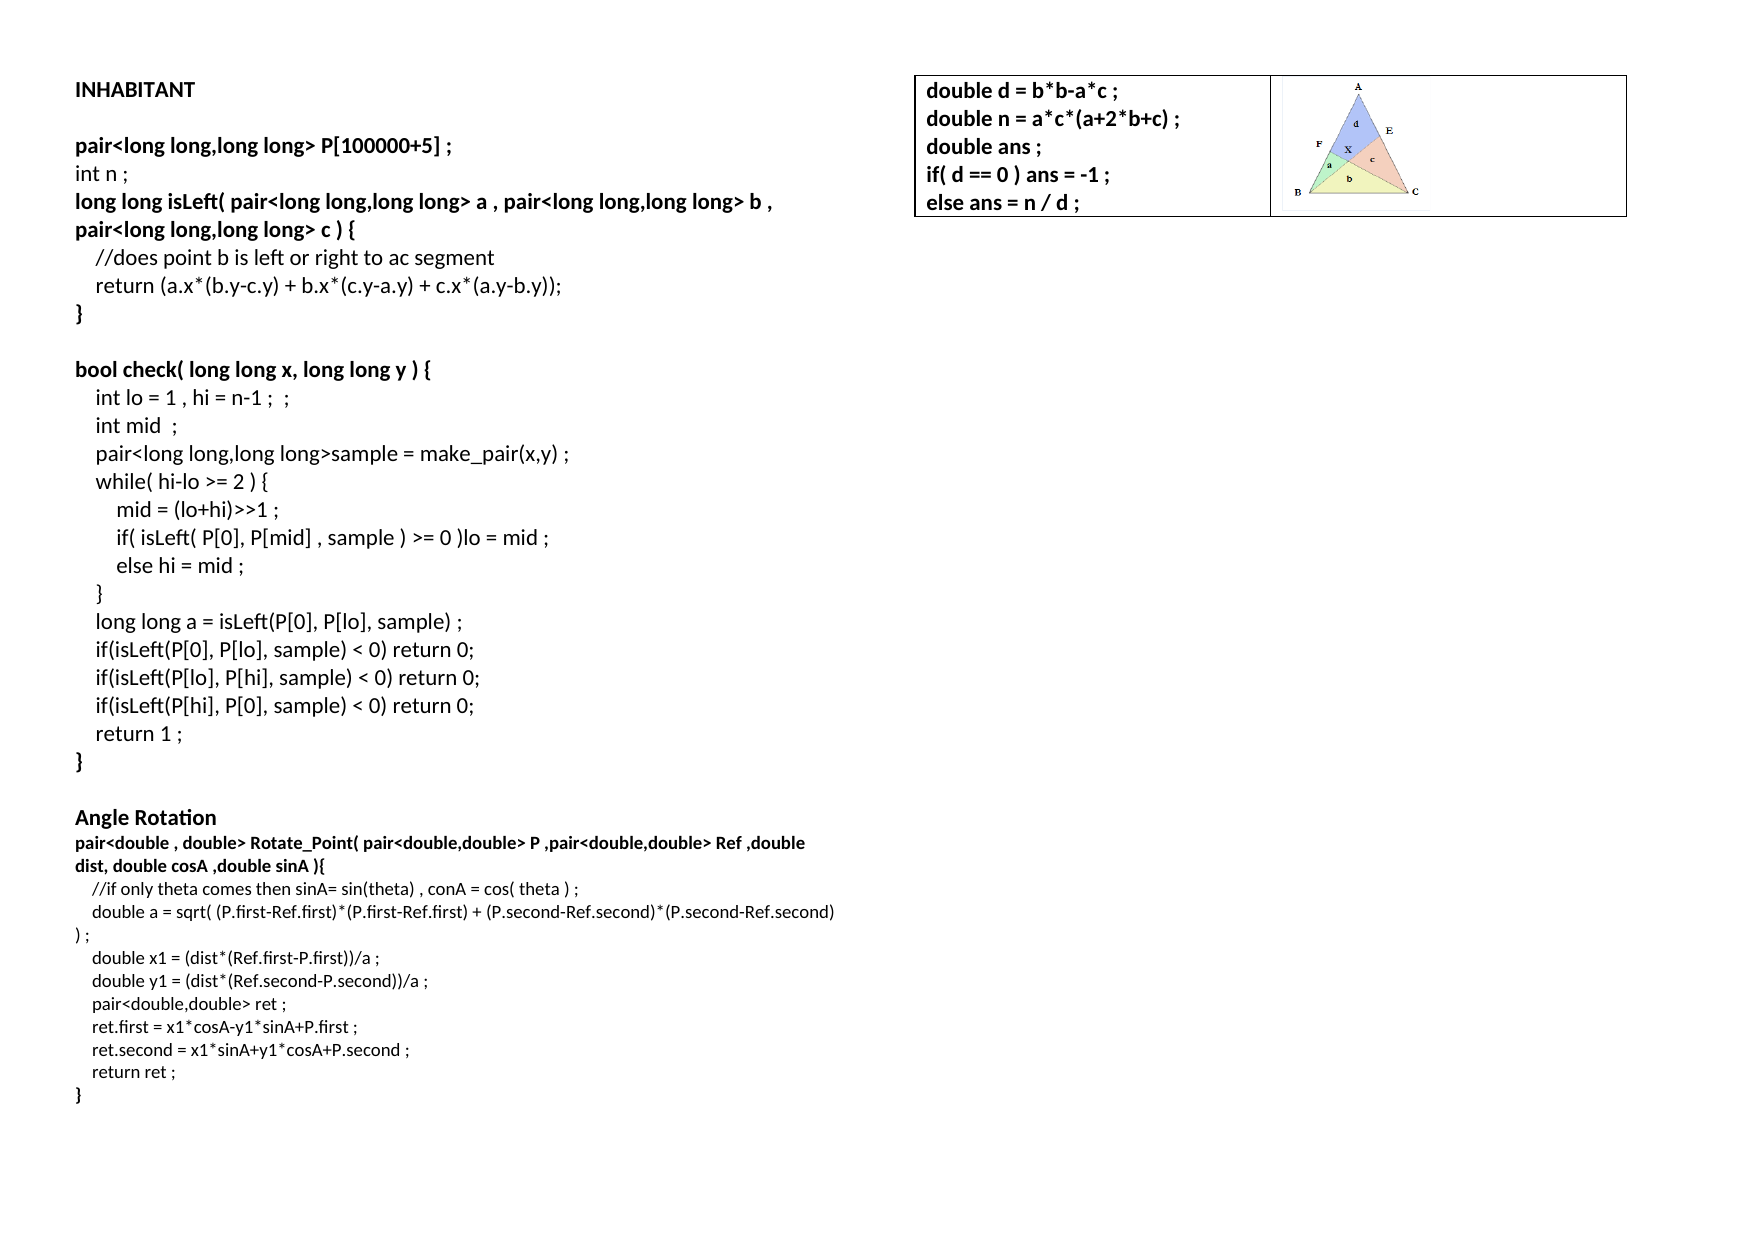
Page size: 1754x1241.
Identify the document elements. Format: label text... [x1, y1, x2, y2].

picture [1282, 76, 1431, 211]
text ret.first = x1*cosA-y1*sinA+P.first ; [75, 1015, 839, 1038]
text double x1 = (dist*(Ref.first-P.first))/a ; [75, 946, 839, 969]
text if( isLeft( P[0], P[mid] , sample ) >= 0 )lo = mid ; [75, 523, 839, 551]
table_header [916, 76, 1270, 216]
text else hi = mid ; [75, 551, 839, 579]
text mid = (lo+hi)>>1 ; [75, 495, 839, 523]
text } [75, 579, 839, 607]
text ret.second = x1*sinA+y1*cosA+P.second ; [75, 1038, 839, 1061]
text return (a.x*(b.y-c.y) + b.x*(c.y-a.y) + c.x*(a.y-b.y)); [75, 271, 839, 299]
text long long a = isLeft(P[0], P[lo], sample) ; [75, 607, 839, 635]
text Angle Rotation [75, 803, 839, 832]
text int lo = 1 , hi = n-1 ; ; [75, 383, 839, 411]
text double a = sqrt( (P.first-Ref.first)*(P.first-Ref.first) + (P.second-Ref.second)*(P.second-Ref.second) ) ; [75, 900, 839, 946]
text pair<long long,long long> P[100000+5] ; [75, 131, 839, 159]
text return ret ; [75, 1061, 839, 1084]
text bool check( long long x, long long y ) { [75, 355, 839, 383]
text //if only theta comes then sinA= sin(theta) , conA = cos( theta ) ; [75, 877, 839, 900]
text INHABITANT [75, 75, 839, 103]
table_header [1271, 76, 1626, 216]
text } [75, 747, 839, 776]
text } [75, 1084, 839, 1107]
text int n ; [75, 159, 839, 187]
text pair<double,double> ret ; [75, 992, 839, 1015]
text while( hi-lo >= 2 ) { [75, 467, 839, 495]
text } [75, 299, 839, 327]
text int mid ; [75, 411, 839, 439]
text pair<double , double> Rotate_Point( pair<double,double> P ,pair<double,double> Ref ,double dist, double cosA ,double sinA ){ [75, 832, 839, 877]
text pair<long long,long long>sample = make_pair(x,y) ; [75, 439, 839, 467]
text return 1 ; [75, 719, 839, 747]
text if(isLeft(P[hi], P[0], sample) < 0) return 0; [75, 691, 839, 719]
text long long isLeft( pair<long long,long long> a , pair<long long,long long> b , pair<long long,long long> c ) { [75, 187, 839, 243]
text //does point b is left or right to ac segment [75, 243, 839, 271]
text if(isLeft(P[lo], P[hi], sample) < 0) return 0; [75, 663, 839, 691]
text if(isLeft(P[0], P[lo], sample) < 0) return 0; [75, 635, 839, 663]
text double y1 = (dist*(Ref.second-P.second))/a ; [75, 969, 839, 992]
